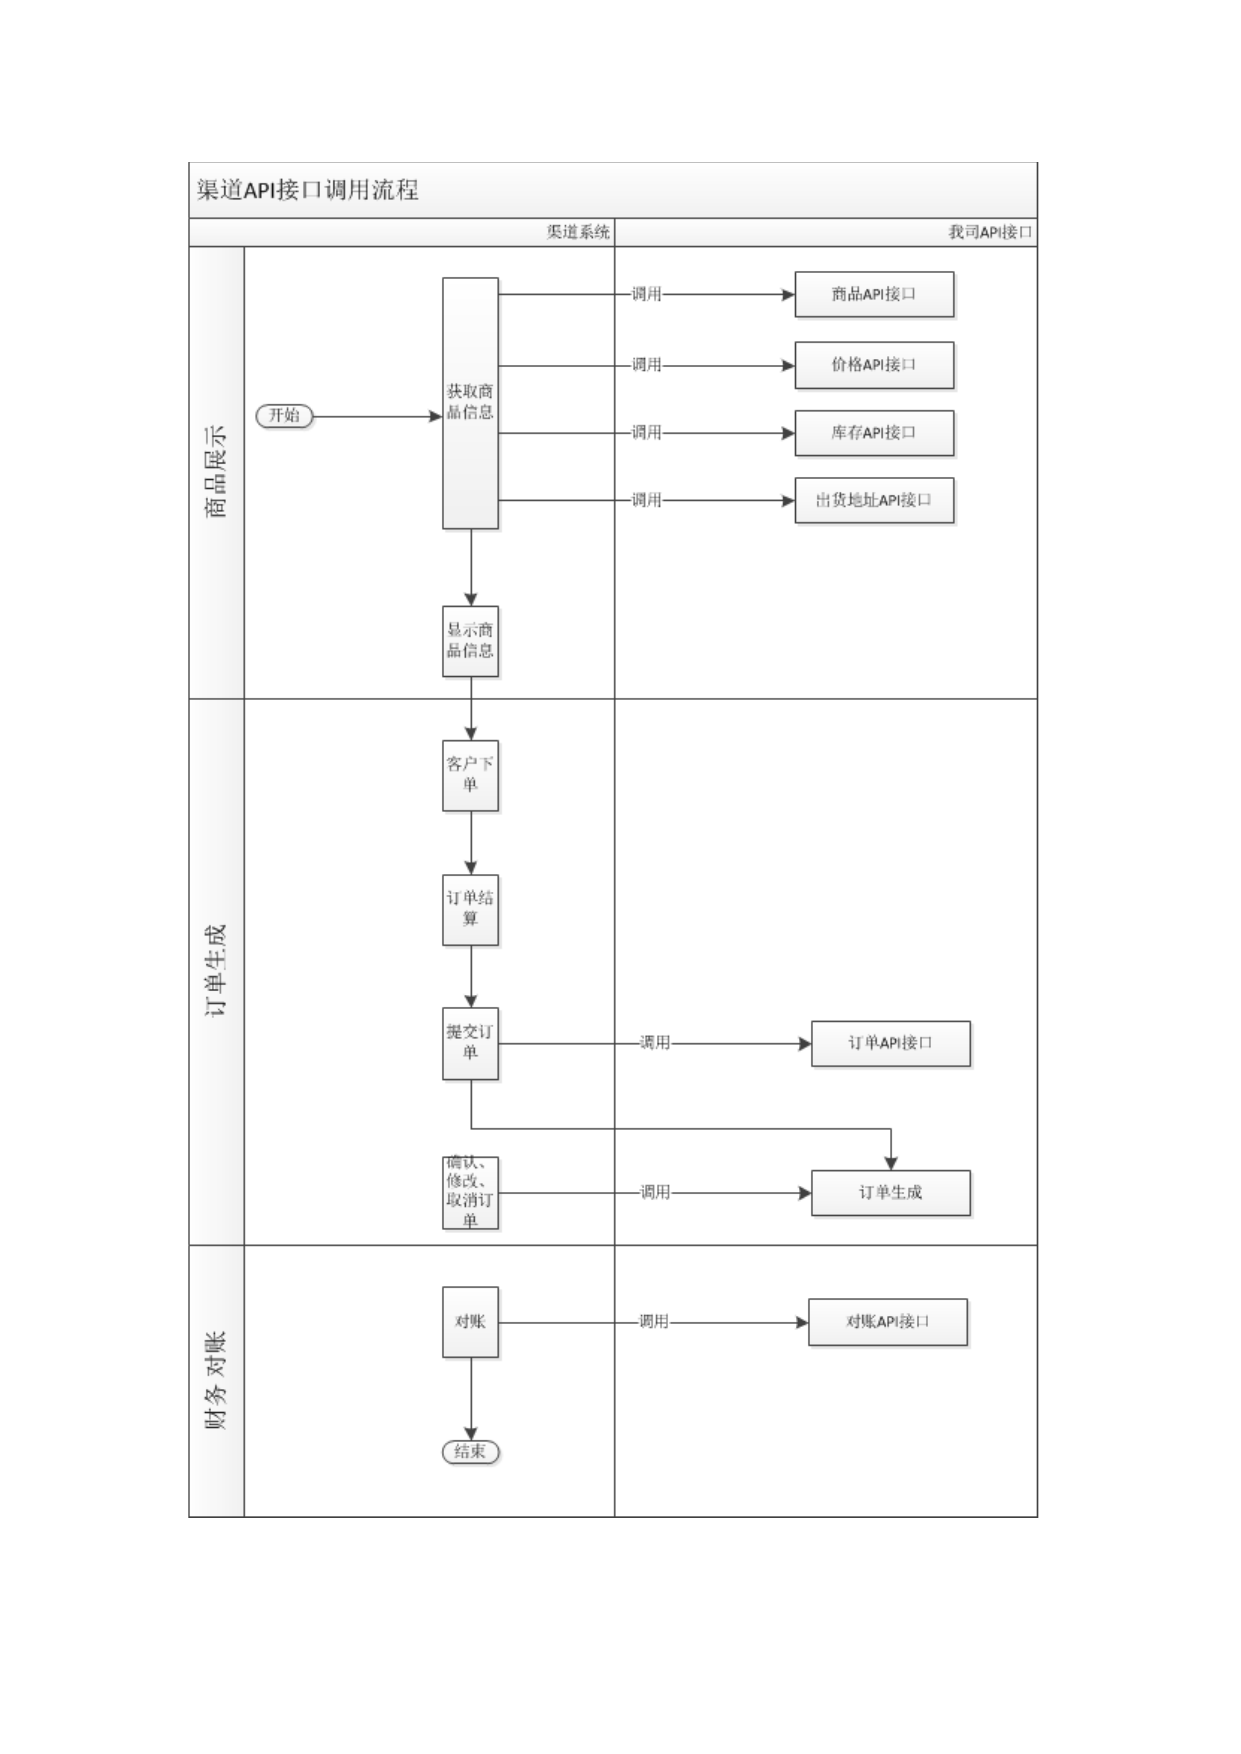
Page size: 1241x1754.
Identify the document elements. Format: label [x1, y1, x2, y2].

picture [187, 162, 1040, 1518]
